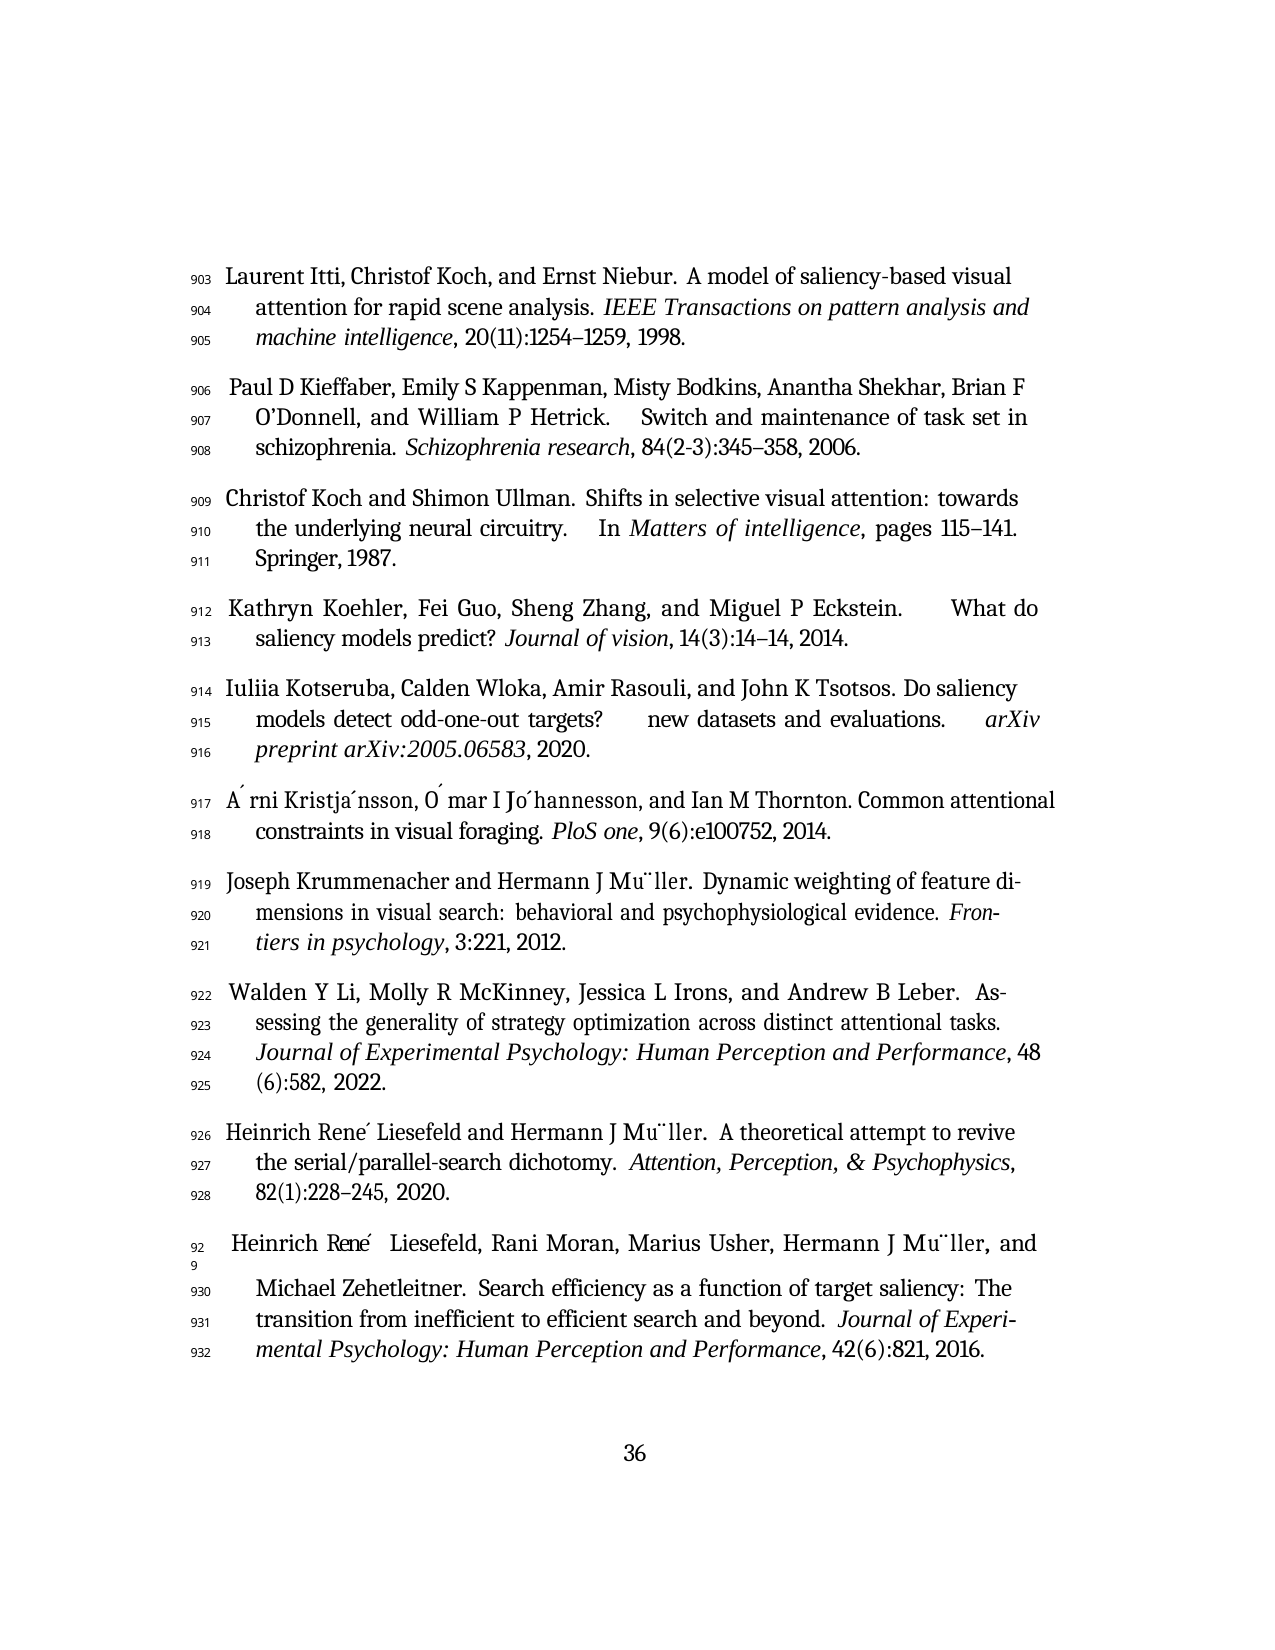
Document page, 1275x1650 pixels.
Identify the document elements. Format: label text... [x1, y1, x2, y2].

text 925 (6):582, 2022. [190, 1067, 1096, 1096]
text 905 machine intelligence, 20(11):1254–1259, 1998. [190, 322, 1096, 352]
text 913 saliency models predict? Journal of vision, 14(3):14–14, 2014. [190, 623, 1096, 653]
text 904 attention for rapid scene analysis. IEEE Transactions on pattern analysis and [190, 292, 1096, 321]
text 929 [190, 1239, 210, 1274]
text 931 transition from inefficient to efficient search and beyond. Journal of Experi- [190, 1304, 1096, 1333]
text 912 Kathryn Koehler, Fei Guo, Sheng Zhang, and Miguel P Eckstein. What do [190, 594, 1096, 622]
text 909 Christof Koch and Shimon Ullman. Shifts in selective visual attention: towards [190, 483, 1096, 512]
text 932 mental Psychology: Human Perception and Performance, 42(6):821, 2016. [190, 1334, 1096, 1364]
text 907 O’Donnell, and William P Hetrick. Switch and maintenance of task set in [190, 403, 1096, 432]
text 927 the serial/parallel-search dichotomy. Attention, Perception, & Psychophysics, [190, 1147, 1096, 1177]
text 916 preprint arXiv:2005.06583, 2020. [190, 734, 1096, 764]
text 920 mensions in visual search: behavioral and psychophysiological evidence. Fron- [190, 897, 1096, 926]
text 922 Walden Y Li, Molly R McKinney, Jessica L Irons, and Andrew B Leber. As- [190, 978, 1096, 1007]
text 906 Paul D Kieffaber, Emily S Kappenman, Misty Bodkins, Anantha Shekhar, Brian F [190, 373, 1096, 402]
text 928 82(1):228–245, 2020. [190, 1178, 1096, 1206]
text 917 A´ rni Kristja´nsson, O´ mar I Jo´hannesson, and Ian M Thornton. Common attentional [190, 779, 1096, 815]
text 915 models detect odd-one-out targets? new datasets and evaluations. arXiv [190, 704, 1096, 733]
text 908 schizophrenia. Schizophrenia research, 84(2-3):345–358, 2006. [190, 432, 1096, 462]
text 914 Iuliia Kotseruba, Calden Wloka, Amir Rasouli, and John K Tsotsos. Do saliency [190, 674, 1096, 703]
text 923 sessing the generality of strategy optimization across distinct attentional tasks. [190, 1008, 1096, 1036]
text 926 Heinrich Rene´ Liesefeld and Hermann J Mu¨ller. A theoretical attempt to revive [190, 1118, 1096, 1146]
text 911 Springer, 1987. [190, 543, 1096, 572]
text 921 tiers in psychology, 3:221, 2012. [190, 927, 1096, 956]
text 924 Journal of Experimental Psychology: Human Perception and Performance, 48 [190, 1037, 1096, 1067]
text Liesefeld, Rani Moran, Marius Usher, Hermann J Mu¨ller, and [389, 1229, 1096, 1258]
text 919 Joseph Krummenacher and Hermann J Mu¨ller. Dynamic weighting of feature di- [190, 867, 1096, 896]
text 930 Michael Zehetleitner. Search efficiency as a function of target saliency: The [190, 1274, 1096, 1303]
text 918 constraints in visual foraging. PloS one, 9(6):e100752, 2014. [190, 816, 1096, 845]
text 910 the underlying neural circuitry. In Matters of intelligence, pages 115–141. [190, 513, 1096, 543]
text 903 Laurent Itti, Christof Koch, and Ernst Niebur. A model of saliency-based visual [190, 262, 1096, 291]
text Heinrich Rene´ [231, 1229, 378, 1258]
